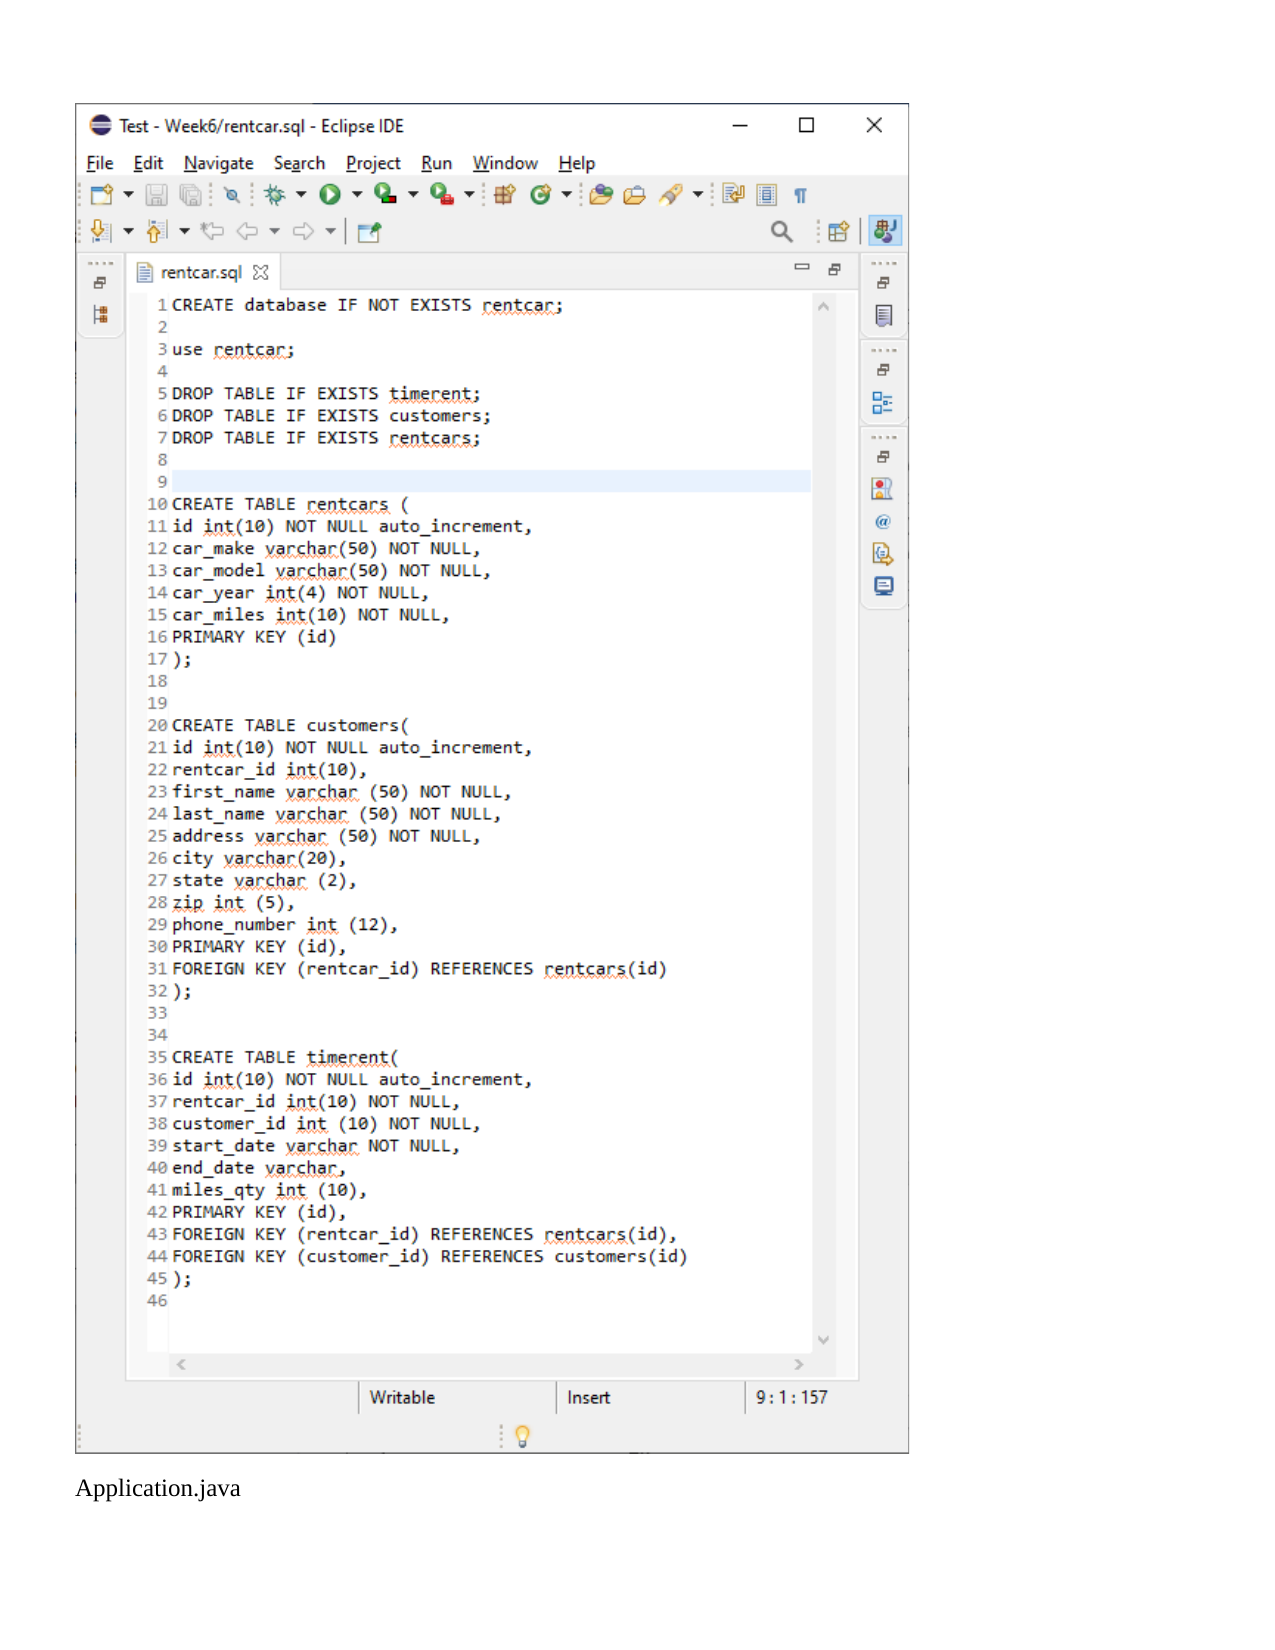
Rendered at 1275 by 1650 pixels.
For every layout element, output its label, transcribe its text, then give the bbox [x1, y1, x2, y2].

picture [75, 103, 910, 1454]
text Application.java [75, 1473, 1200, 1501]
